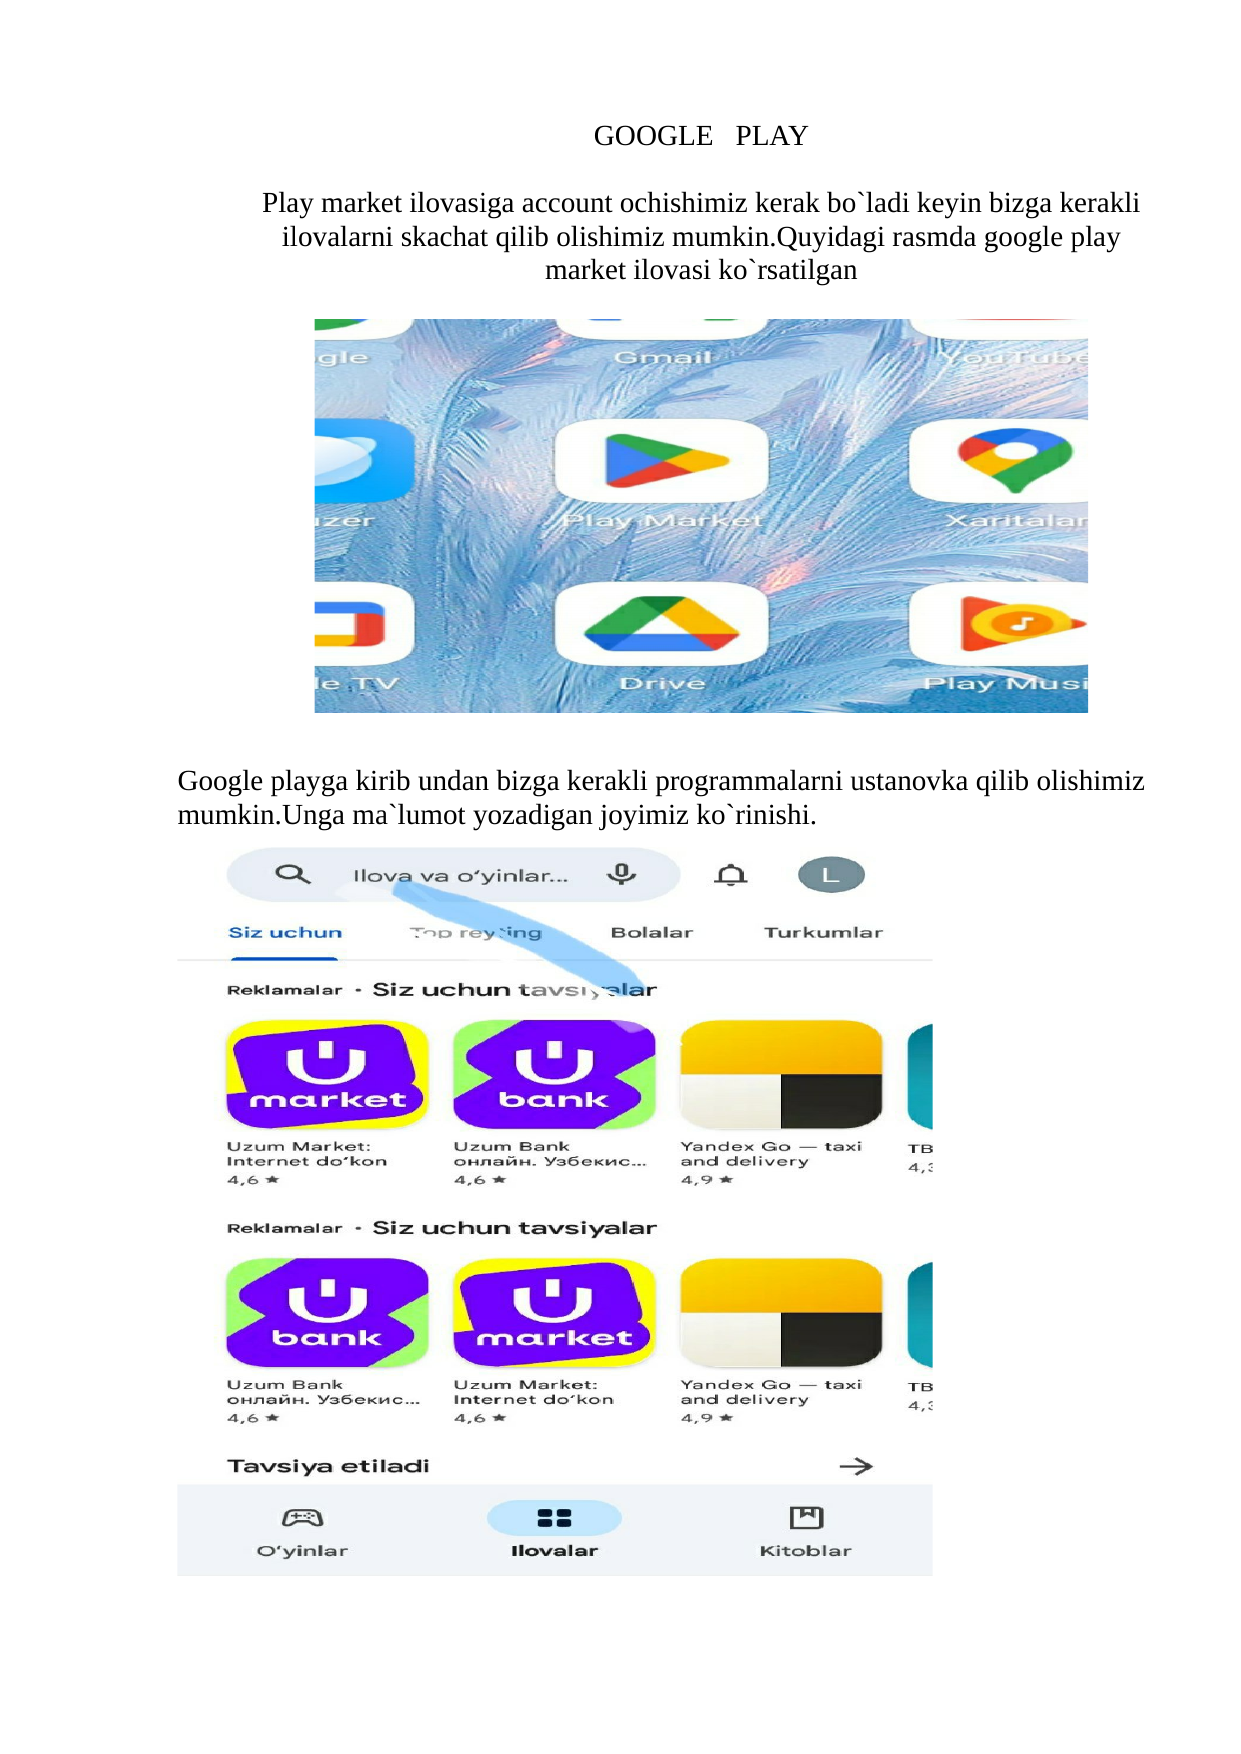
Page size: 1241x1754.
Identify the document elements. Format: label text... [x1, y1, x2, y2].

picture [314, 319, 1089, 713]
picture [177, 847, 933, 1576]
text Google playga kirib undan bizga kerakli programmalarni ustanovka qilib olishimiz mumkin.Unga ma`lumot yozadigan joyimiz ko`rinishi. [177, 763, 1152, 830]
text Play market ilovasiga account ochishimiz kerak bo`ladi keyin bizga kerakli ilovalarni skachat qilib olishimiz mumkin.Quyidagi rasmda google play market ilovasi ko`rsatilgan [251, 185, 1152, 286]
text GOOGLE PLAY [251, 118, 1152, 152]
